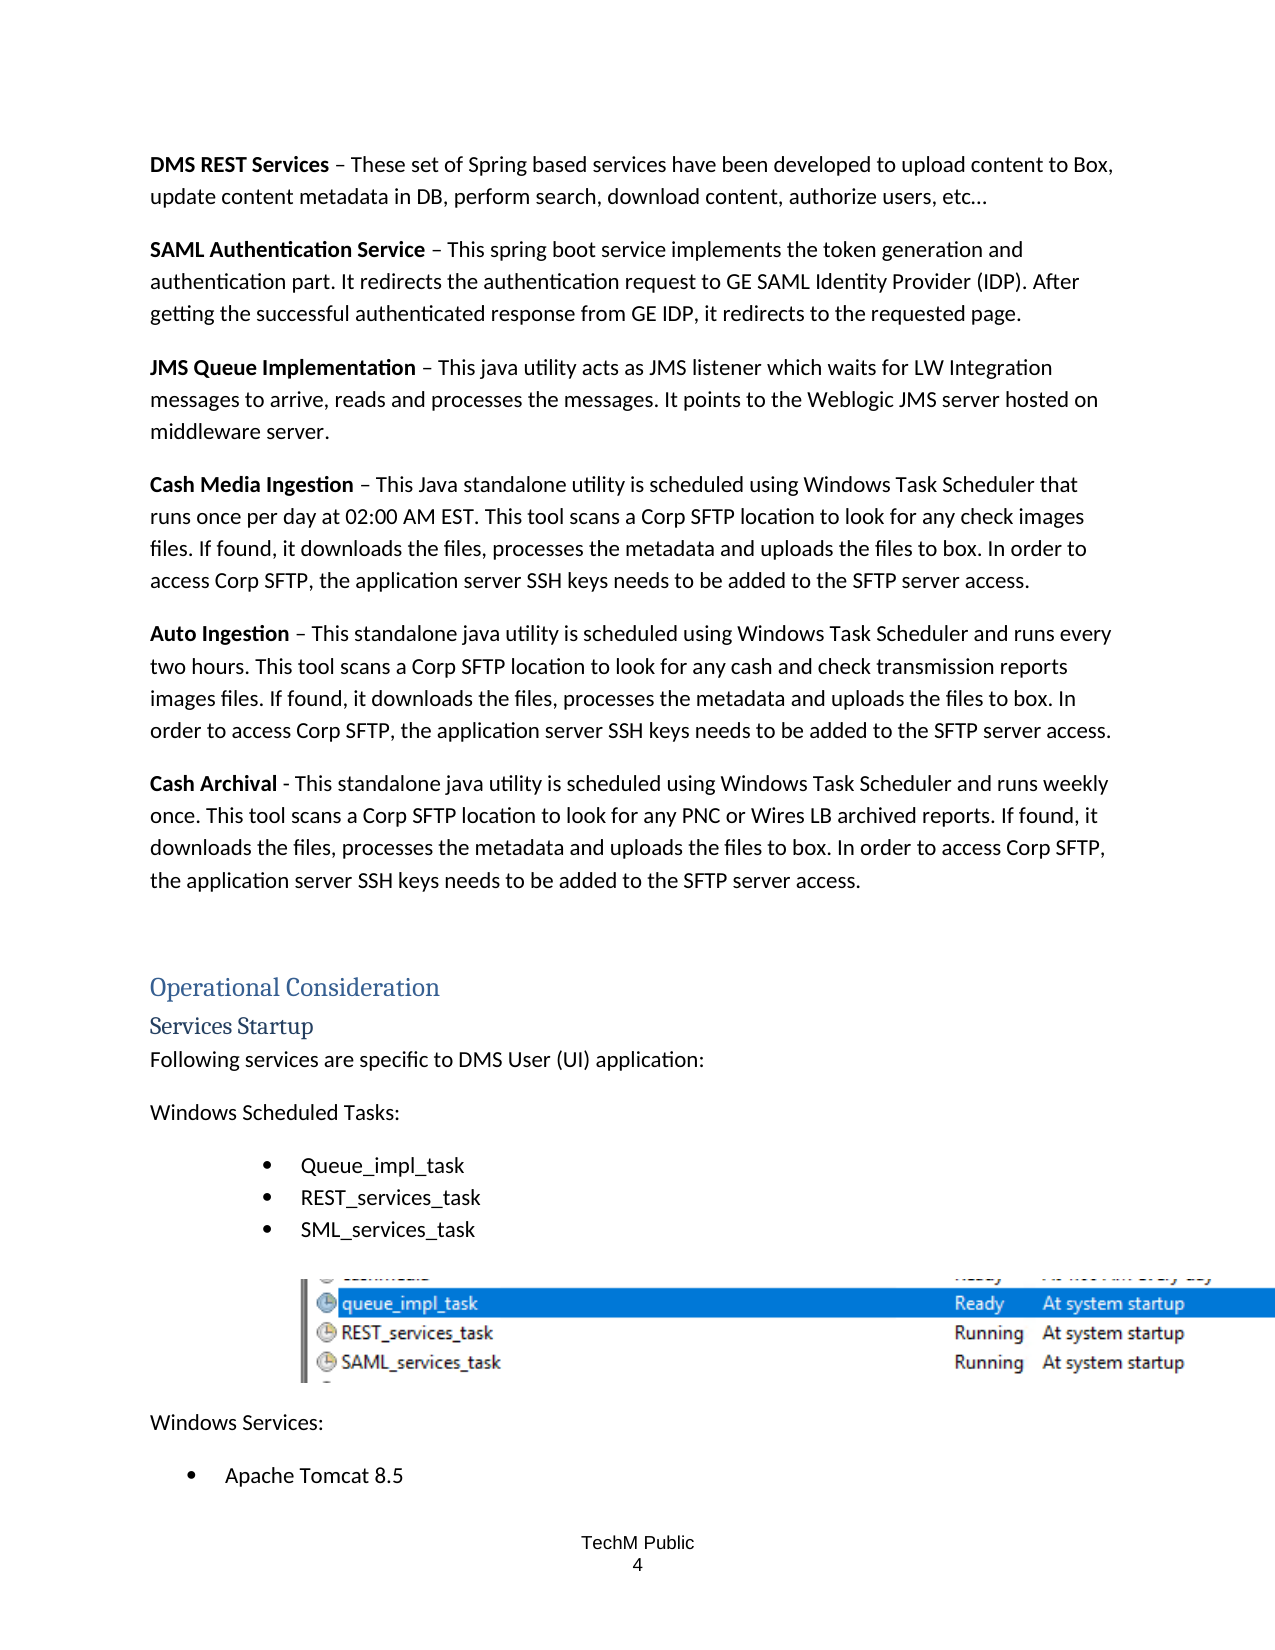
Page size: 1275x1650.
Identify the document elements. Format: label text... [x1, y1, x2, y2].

text Windows Scheduled Tasks: [150, 1098, 1125, 1126]
text JMS Queue Implementation – This java utility acts as JMS listener which waits for LW Integration messages to arrive, reads and processes the messages. It points to the Weblogic JMS server hosted on middleware server. [150, 353, 1125, 445]
subtitle Services Startup [150, 1012, 1125, 1040]
text Cash Archival - This standalone java utility is scheduled using Windows Task Scheduler and runs weekly once. This tool scans a Corp SFTP location to look for any PNC or Wires LB archived reports. If found, it downloads the files, processes the metadata and uploads the files to box. In order to access Corp SFTP, the application server SSH keys needs to be added to the SFTP server access. [150, 769, 1125, 894]
list Apache Tomcat 8.5 [187, 1461, 1125, 1489]
picture [300, 1279, 1275, 1383]
text Cash Media Ingestion – This Java standalone utility is scheduled using Windows Task Scheduler that runs once per day at 02:00 AM EST. This tool scans a Corp SFTP location to look for any check images files. If found, it downloads the files, processes the metadata and uploads the files to box. In order to access Corp SFTP, the application server SSH keys needs to be added to the SFTP server access. [150, 470, 1125, 594]
list REST_services_task [263, 1183, 1125, 1211]
text DMS REST Services – These set of Spring based services have been developed to upload content to Box, update content metadata in DB, perform search, download content, authorize users, etc… [150, 150, 1125, 210]
text Auto Ingestion – This standalone java utility is scheduled using Windows Task Scheduler and runs every two hours. This tool scans a Corp SFTP location to look for any cash and check transmission reports images files. If found, it downloads the files, processes the metadata and uploads the files to box. In order to access Corp SFTP, the application server SSH keys needs to be added to the SFTP server access. [150, 619, 1125, 744]
text SAML Authentication Service – This spring boot service implements the token generation and authentication part. It redirects the authentication request to GE SAML Identity Provider (IDP). After getting the successful authenticated response from GE IDP, it redirects to the requested page. [150, 235, 1125, 328]
list SML_services_task [263, 1215, 1125, 1243]
list Queue_impl_task [263, 1151, 1125, 1179]
text Following services are specific to DMS User (UI) application: [150, 1045, 1125, 1073]
subtitle Operational Consideration [150, 972, 1125, 1003]
text Windows Services: [150, 1408, 1125, 1436]
